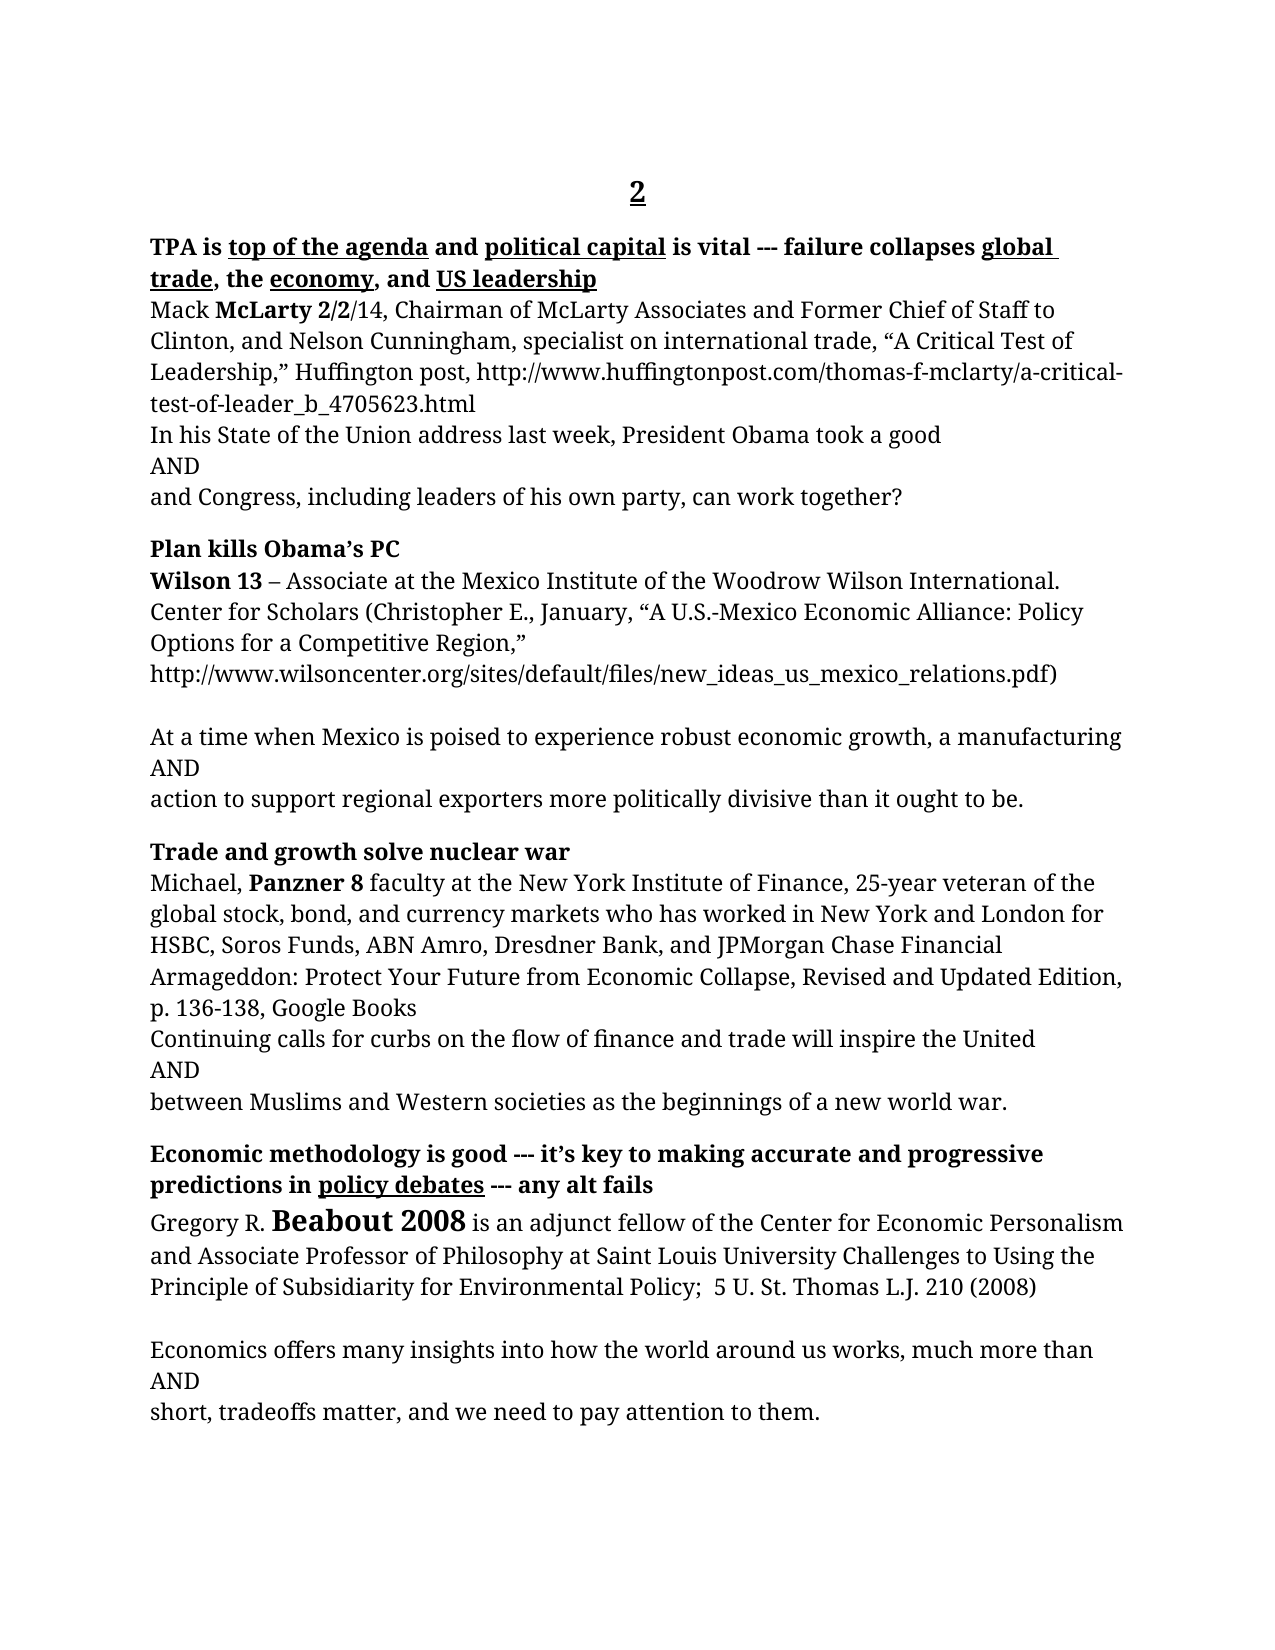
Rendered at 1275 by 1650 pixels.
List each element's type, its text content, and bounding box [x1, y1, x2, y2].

text Continuing calls for curbs on the flow of finance and trade will inspire the United [150, 1023, 1125, 1054]
text action to support regional exporters more politically divisive than it ought to be. [150, 783, 1125, 815]
text Wilson 13 – Associate at the Mexico Institute of the Woodrow Wilson International. Center for Scholars (Christopher E., January, “A U.S.-Mexico Economic Alliance: Policy Options for a Competitive Region,” http://www.wilsoncenter.org/sites/default/files/new_ideas_us_mexico_relations.pdf) [150, 565, 1125, 690]
subtitle Trade and growth solve nuclear war [150, 836, 1125, 867]
subtitle 2 [150, 171, 1125, 211]
subtitle Economic methodology is good --- it’s key to making accurate and progressive predictions in policy debates --- any alt fails [150, 1138, 1125, 1200]
subtitle TPA is top of the agenda and political capital is vital --- failure collapses global trade, the economy, and US leadership [150, 231, 1125, 294]
text short, tradeoffs matter, and we need to pay attention to them. [150, 1396, 1125, 1427]
text AND [150, 450, 1125, 481]
subtitle Plan kills Obama’s PC [150, 533, 1125, 565]
text AND [150, 1054, 1125, 1086]
text In his State of the Union address last week, President Obama took a good [150, 419, 1125, 450]
text AND [150, 1365, 1125, 1396]
text Mack McLarty 2/2/14, Chairman of McLarty Associates and Former Chief of Staff to Clinton, and Nelson Cunningham, specialist on international trade, “A Critical Test of Leadership,” Huffington post, http://www.huffingtonpost.com/thomas-f-mclarty/a-critical-test-of-leader_b_4705623.html [150, 294, 1125, 419]
text Economics offers many insights into how the world around us works, much more than [150, 1333, 1125, 1365]
text Michael, Panzner 8 faculty at the New York Institute of Finance, 25-year veteran of the global stock, bond, and currency markets who has worked in New York and London for HSBC, Soros Funds, ABN Amro, Dresdner Bank, and JPMorgan Chase Financial Armageddon: Protect Your Future from Economic Collapse, Revised and Updated Edition, p. 136-138, Google Books [150, 867, 1125, 1023]
text AND [150, 752, 1125, 783]
text Gregory R. Beabout 2008 is an adjunct fellow of the Center for Economic Personalism and Associate Professor of Philosophy at Saint Louis University Challenges to Using the Principle of Subsidiarity for Environmental Policy; 5 U. St. Thomas L.J. 210 (2008) [150, 1200, 1125, 1302]
text between Muslims and Western societies as the beginnings of a new world war. [150, 1086, 1125, 1117]
text At a time when Mexico is poised to experience robust economic growth, a manufacturing [150, 721, 1125, 752]
text and Congress, including leaders of his own party, can work together? [150, 481, 1125, 513]
